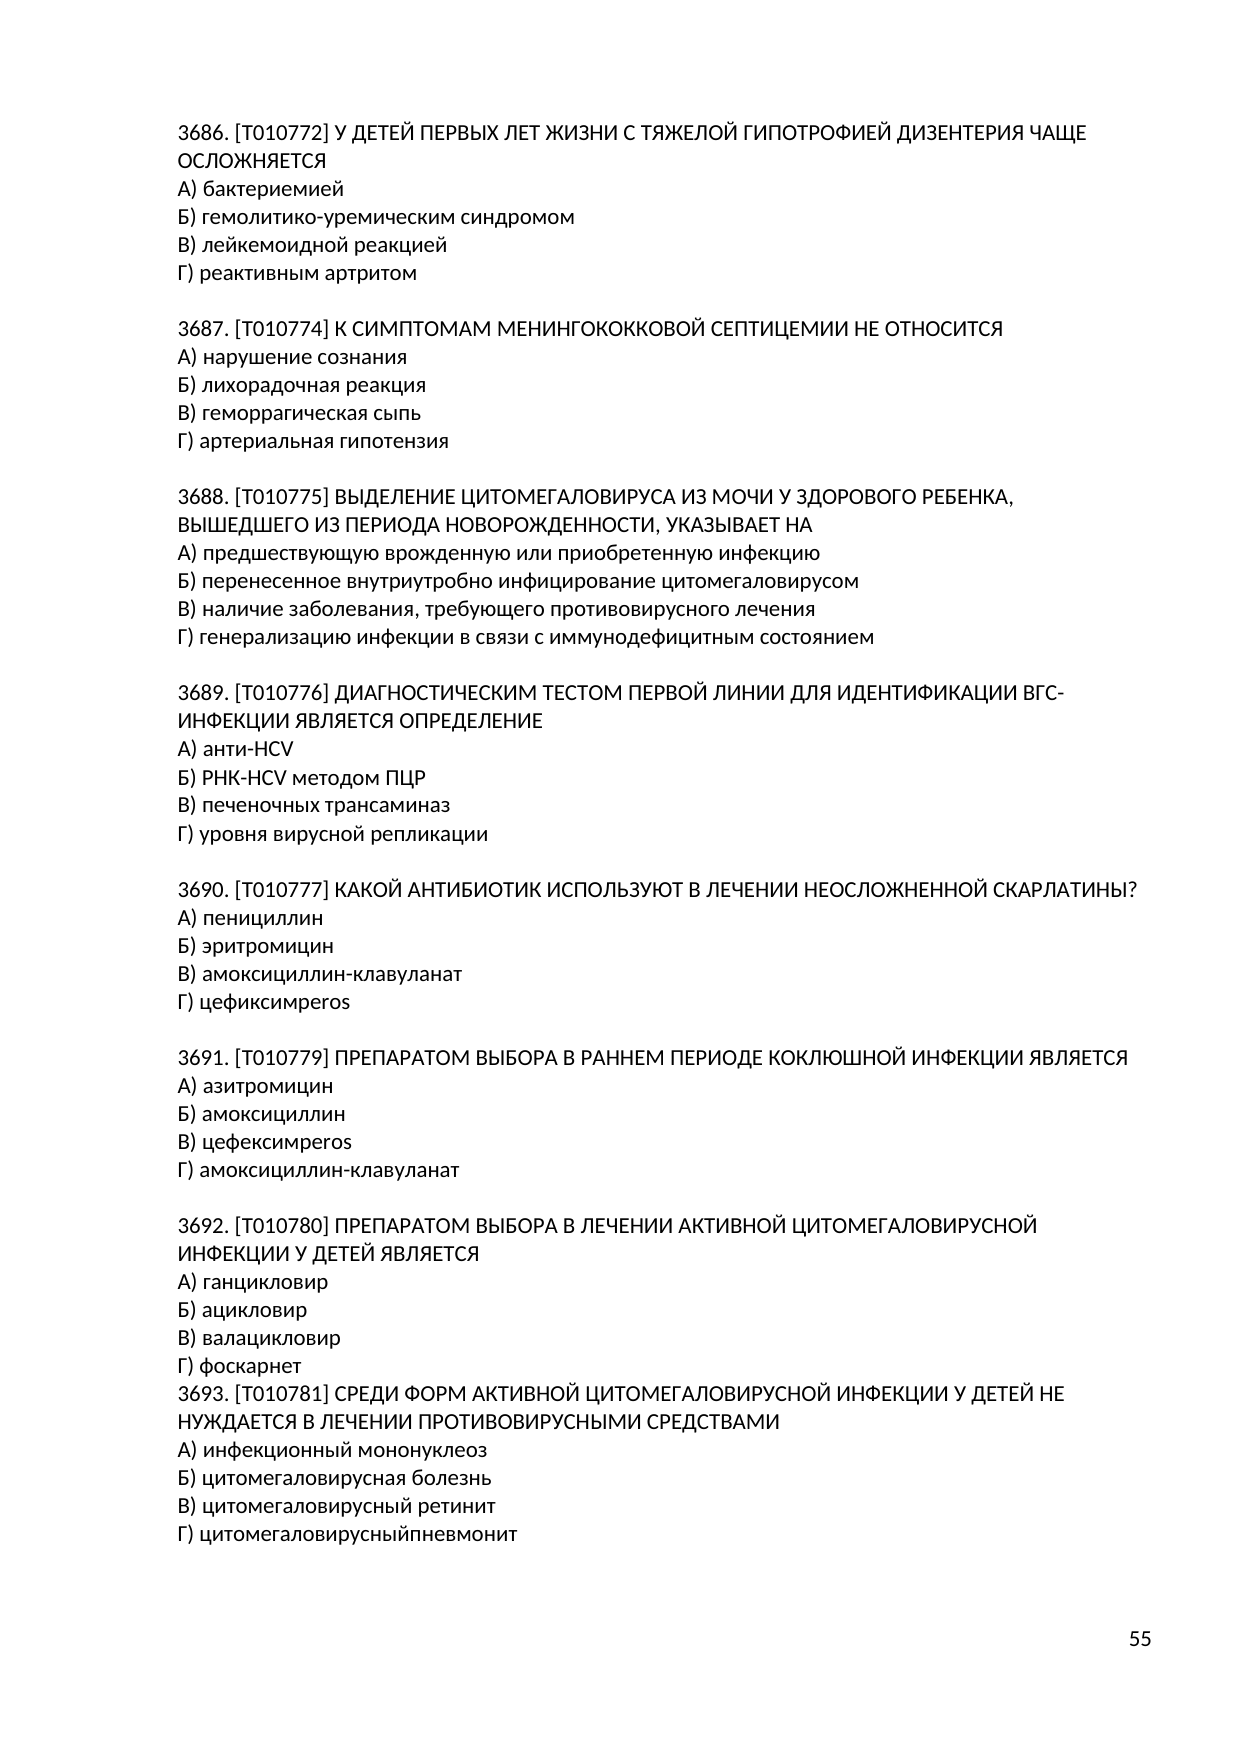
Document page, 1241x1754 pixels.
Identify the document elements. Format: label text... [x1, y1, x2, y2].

text Б) амоксициллин [177, 1099, 1152, 1127]
text Г) амоксициллин-клавуланат [177, 1155, 1152, 1183]
text А) пенициллин [177, 903, 1152, 931]
text Б) эритромицин [177, 931, 1152, 959]
text А) нарушение сознания [177, 342, 1152, 370]
text А) бактериемией [177, 174, 1152, 202]
text Г) цефиксимperos [177, 987, 1152, 1015]
text 3691. [T010779] ПРЕПАРАТОМ ВЫБОРА В РАННЕМ ПЕРИОДЕ КОКЛЮШНОЙ ИНФЕКЦИИ ЯВЛЯЕТСЯ [177, 1043, 1152, 1071]
text А) предшествующую врожденную или приобретенную инфекцию [177, 538, 1152, 566]
text В) наличие заболевания, требующего противовирусного лечения [177, 594, 1152, 622]
text 3686. [T010772] У ДЕТЕЙ ПЕРВЫХ ЛЕТ ЖИЗНИ С ТЯЖЕЛОЙ ГИПОТРОФИЕЙ ДИЗЕНТЕРИЯ ЧАЩЕ ОСЛОЖНЯЕТСЯ [177, 118, 1152, 174]
text Г) генерализацию инфекции в связи с иммунодефицитным состоянием [177, 622, 1152, 651]
text Г) уровня вирусной репликации [177, 819, 1152, 847]
text Б) перенесенное внутриутробно инфицирование цитомегаловирусом [177, 566, 1152, 594]
text В) геморрагическая сыпь [177, 398, 1152, 426]
text А) ганцикловир [177, 1267, 1152, 1295]
text В) цефексимperos [177, 1127, 1152, 1155]
text Б) гемолитико-уремическим синдромом [177, 202, 1152, 230]
text В) валацикловир [177, 1323, 1152, 1351]
text А) азитромицин [177, 1071, 1152, 1099]
text 3689. [T010776] ДИАГНОСТИЧЕСКИМ ТЕСТОМ ПЕРВОЙ ЛИНИИ ДЛЯ ИДЕНТИФИКАЦИИ ВГС-ИНФЕКЦИИ ЯВЛЯЕТСЯ ОПРЕДЕЛЕНИЕ [177, 678, 1152, 734]
text А) анти-HCV [177, 734, 1152, 763]
text В) печеночных трансаминаз [177, 791, 1152, 819]
text 3690. [T010777] КАКОЙ АНТИБИОТИК ИСПОЛЬЗУЮТ В ЛЕЧЕНИИ НЕОСЛОЖНЕННОЙ СКАРЛАТИНЫ? [177, 875, 1152, 903]
text Б) ацикловир [177, 1295, 1152, 1323]
text Б) лихорадочная реакция [177, 370, 1152, 398]
text Б) РНК-HCV методом ПЦР [177, 763, 1152, 791]
text В) лейкемоидной реакцией [177, 230, 1152, 258]
text Б) цитомегаловирусная болезнь [177, 1463, 1152, 1491]
text Г) реактивным артритом [177, 258, 1152, 286]
text 3693. [T010781] СРЕДИ ФОРМ АКТИВНОЙ ЦИТОМЕГАЛОВИРУСНОЙ ИНФЕКЦИИ У ДЕТЕЙ НЕ НУЖДАЕТСЯ В ЛЕЧЕНИИ ПРОТИВОВИРУСНЫМИ СРЕДСТВАМИ [177, 1379, 1152, 1435]
text Г) цитомегаловирусныйпневмонит [177, 1519, 1152, 1547]
text Г) фоскарнет [177, 1351, 1152, 1379]
text 3692. [T010780] ПРЕПАРАТОМ ВЫБОРА В ЛЕЧЕНИИ АКТИВНОЙ ЦИТОМЕГАЛОВИРУСНОЙ ИНФЕКЦИИ У ДЕТЕЙ ЯВЛЯЕТСЯ [177, 1211, 1152, 1267]
text В) амоксициллин-клавуланат [177, 959, 1152, 987]
text 3688. [T010775] ВЫДЕЛЕНИЕ ЦИТОМЕГАЛОВИРУСА ИЗ МОЧИ У ЗДОРОВОГО РЕБЕНКА, ВЫШЕДШЕГО ИЗ ПЕРИОДА НОВОРОЖДЕННОСТИ, УКАЗЫВАЕТ НА [177, 482, 1152, 538]
text А) инфекционный мононуклеоз [177, 1435, 1152, 1463]
text В) цитомегаловирусный ретинит [177, 1491, 1152, 1519]
text 3687. [T010774] К СИМПТОМАМ МЕНИНГОКОККОВОЙ СЕПТИЦЕМИИ НЕ ОТНОСИТСЯ [177, 314, 1152, 342]
text Г) артериальная гипотензия [177, 426, 1152, 454]
